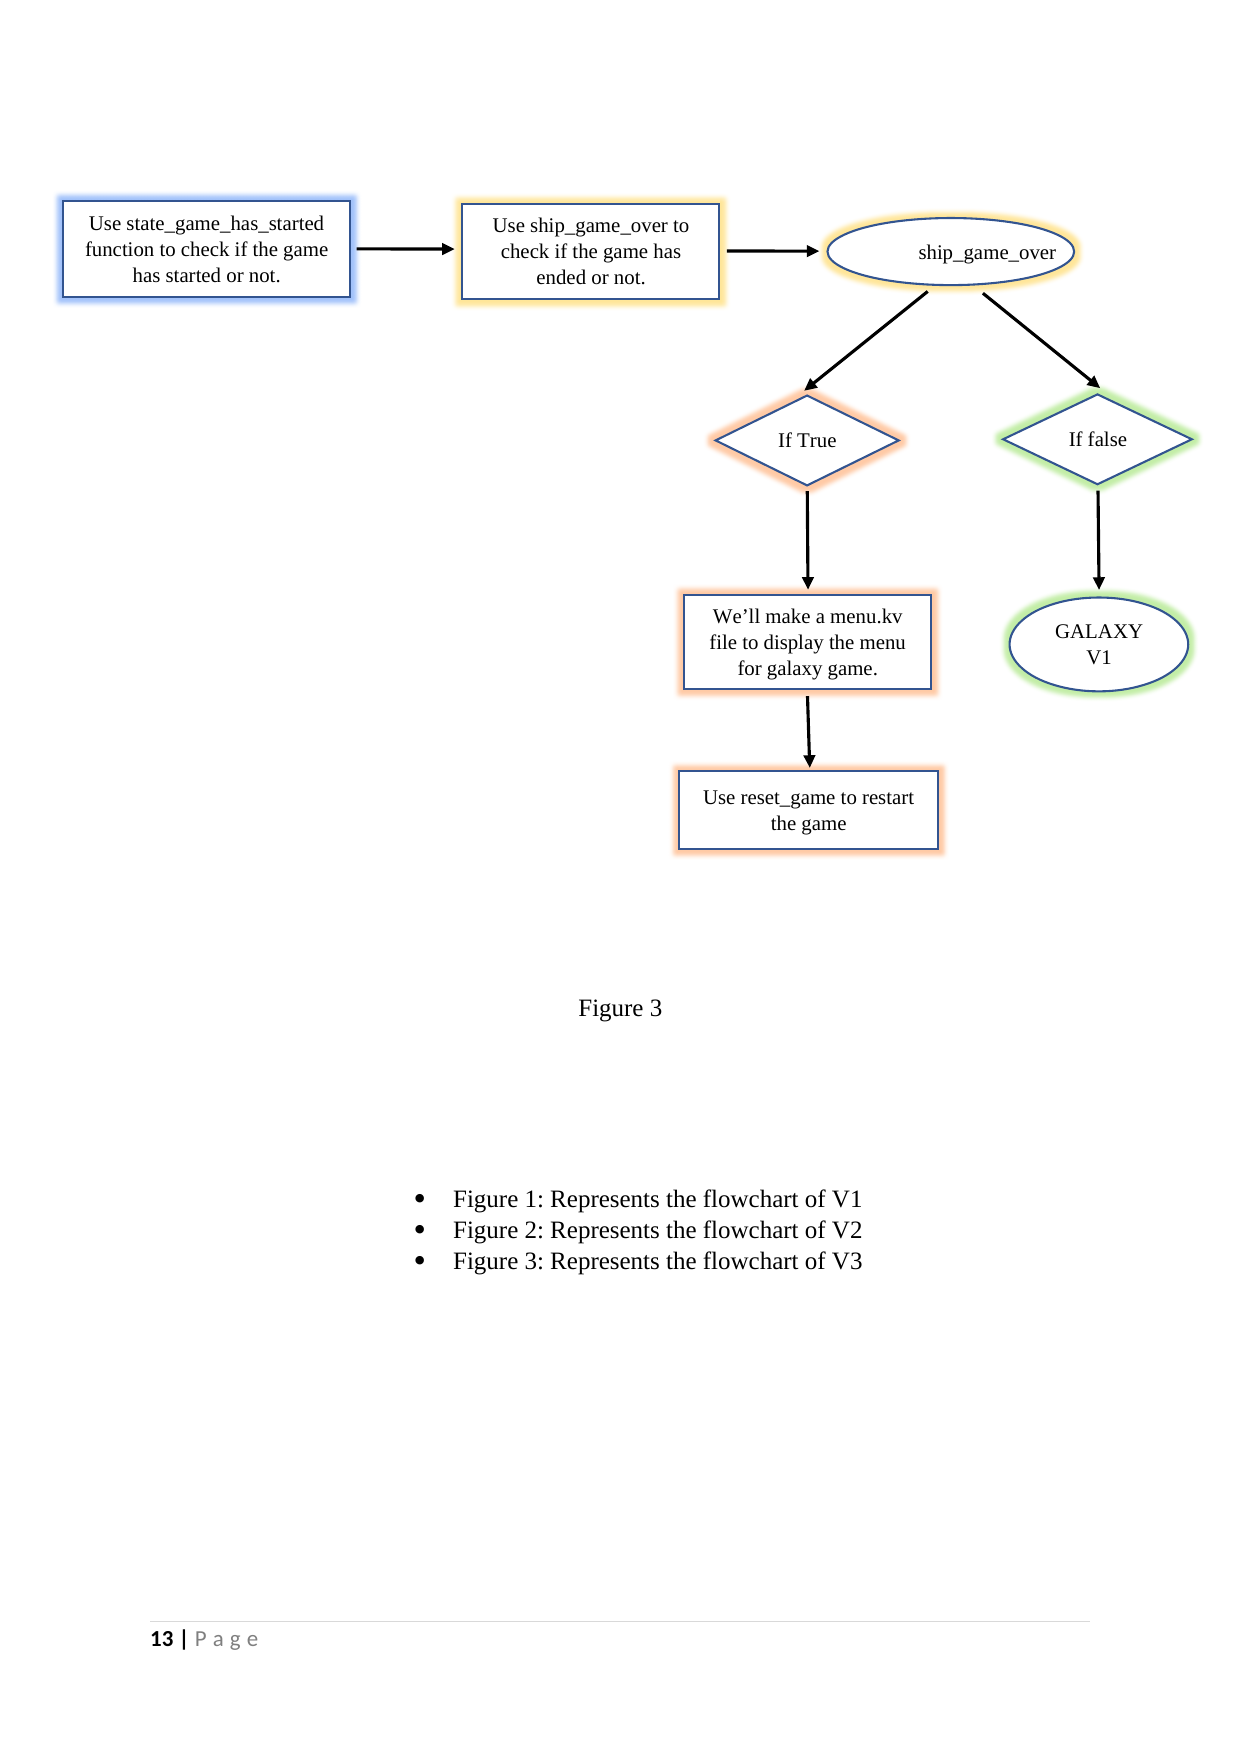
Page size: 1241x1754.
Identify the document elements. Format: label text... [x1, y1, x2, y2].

list Figure 1: Represents the flowchart of V1 [187, 1184, 1090, 1212]
text Figure 3 [150, 993, 1090, 1022]
list Figure 2: Represents the flowchart of V2 [187, 1215, 1090, 1243]
list Figure 3: Represents the flowchart of V3 [187, 1246, 1090, 1274]
